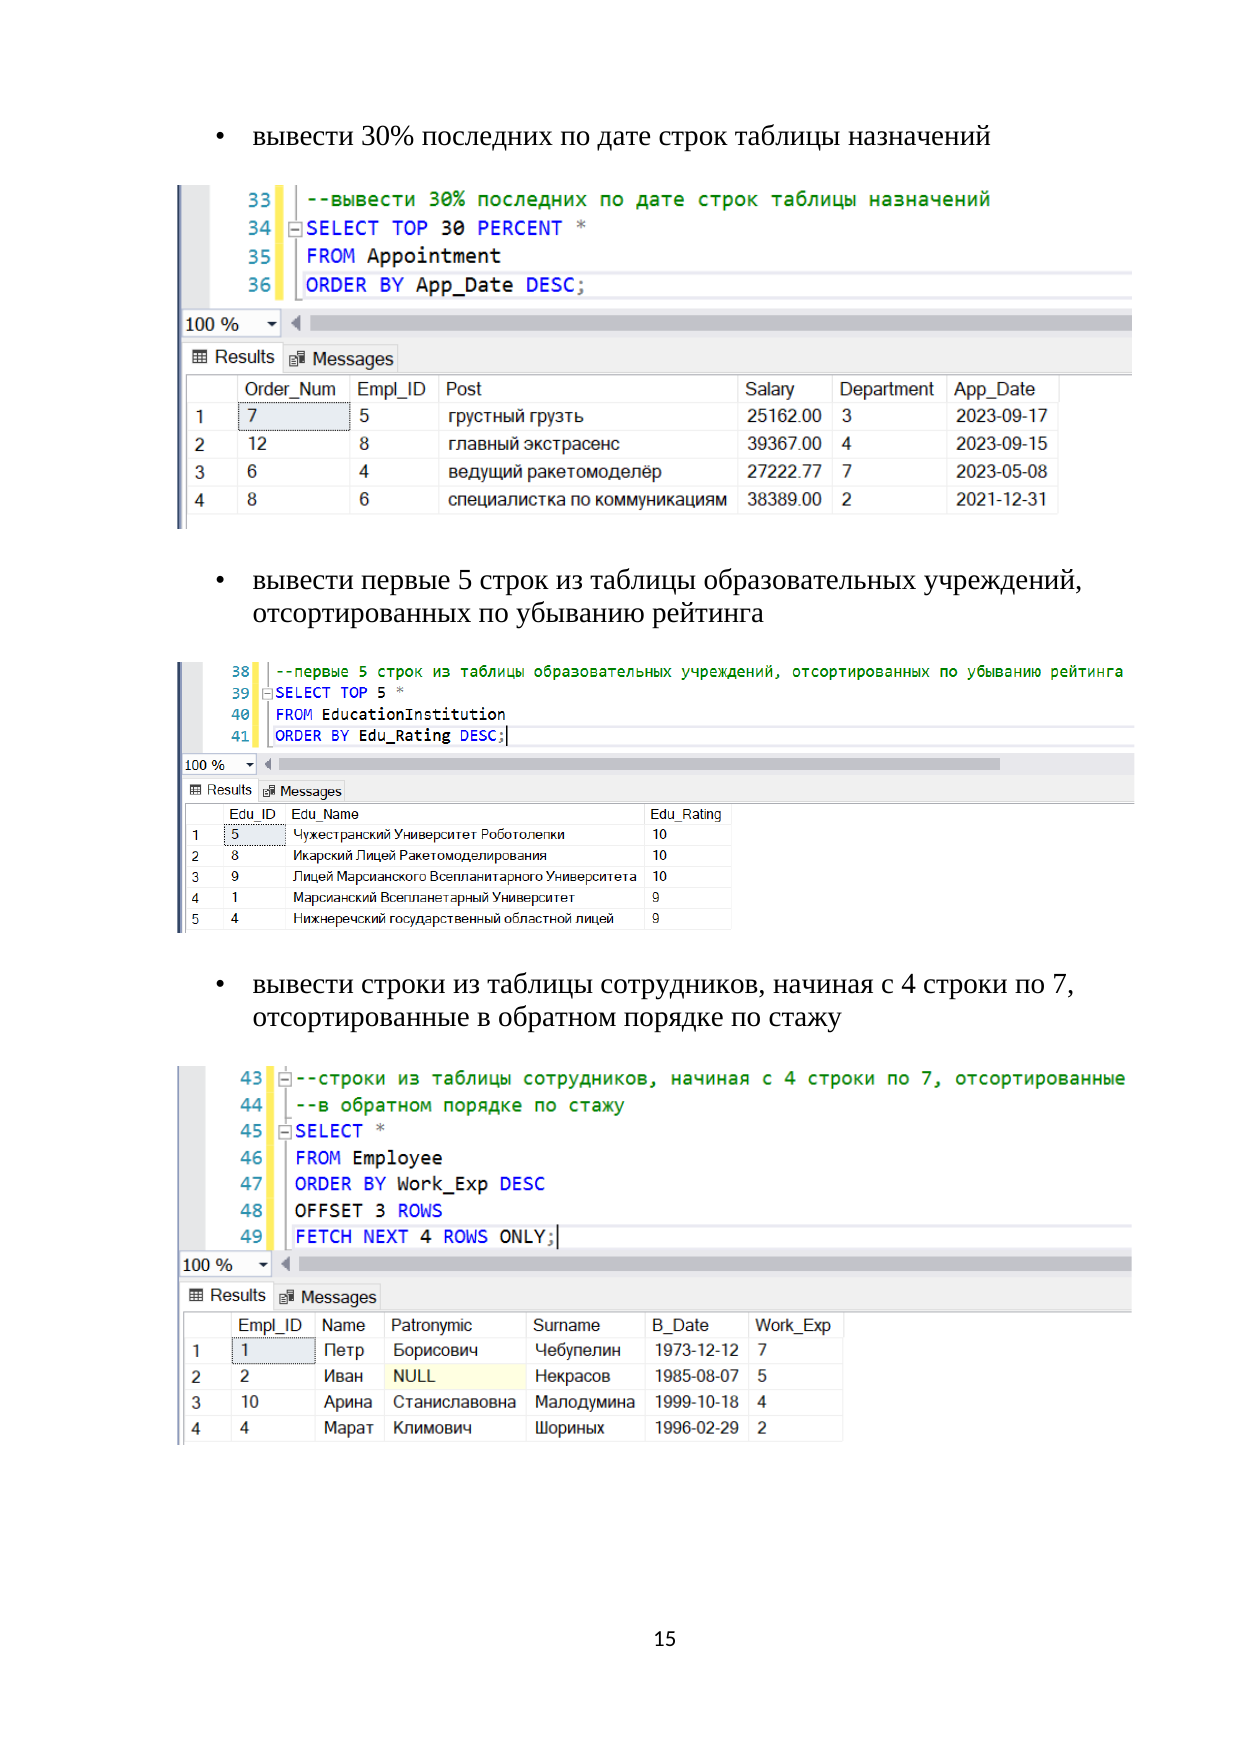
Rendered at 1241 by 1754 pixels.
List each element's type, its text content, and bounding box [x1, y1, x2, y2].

picture [177, 662, 1135, 933]
picture [177, 185, 1132, 529]
picture [177, 1066, 1132, 1445]
list вывести строки из таблицы сотрудников, начиная с 4 строки по 7, отсортированные в обратном порядке по стажу [215, 966, 1152, 1033]
list вывести 30% последних по дате строк таблицы назначений [215, 118, 1152, 152]
list вывести первые 5 строк из таблицы образовательных учреждений, отсортированных по убыванию рейтинга [215, 562, 1152, 629]
